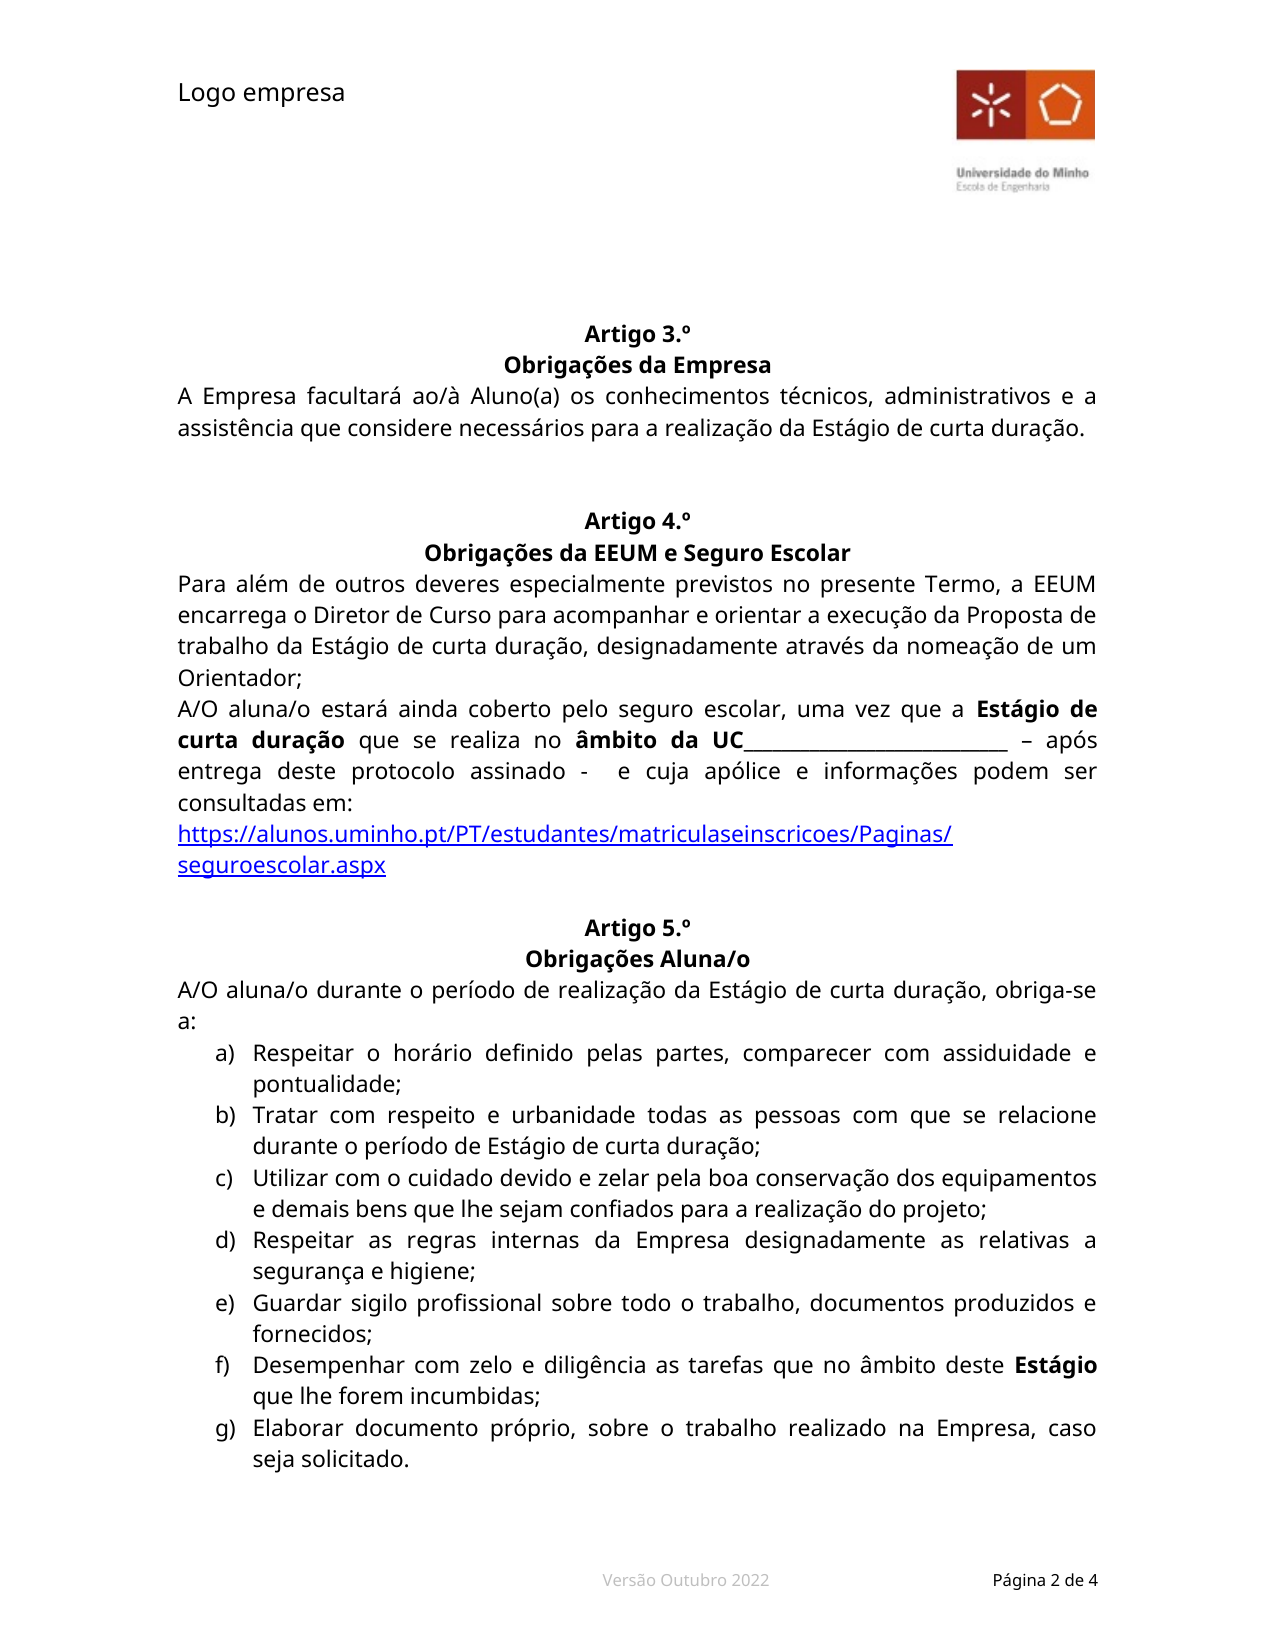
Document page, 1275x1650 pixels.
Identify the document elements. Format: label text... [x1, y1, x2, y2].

text Artigo 5.º [177, 912, 1098, 943]
text Obrigações da Empresa [177, 349, 1098, 380]
text A/O aluna/o durante o período de realização da Estágio de curta duração, obriga-se a: [177, 974, 1098, 1037]
list Respeitar as regras internas da Empresa designadamente as relativas a segurança e higiene; [215, 1224, 1098, 1287]
list Tratar com respeito e urbanidade todas as pessoas com que se relacione durante o período de Estágio de curta duração; [215, 1099, 1098, 1162]
text Obrigações Aluna/o [177, 943, 1098, 974]
text A Empresa facultará ao/à Aluno(a) os conhecimentos técnicos, administrativos e a assistência que considere necessários para a realização da Estágio de curta duração. [177, 380, 1098, 443]
text Artigo 3.º [177, 318, 1098, 349]
list Desempenhar com zelo e diligência as tarefas que no âmbito deste Estágio que lhe forem incumbidas; [215, 1349, 1098, 1412]
text Para além de outros deveres especialmente previstos no presente Termo, a EEUM encarrega o Diretor de Curso para acompanhar e orientar a execução da Proposta de trabalho da Estágio de curta duração, designadamente através da nomeação de um Orientador; [177, 568, 1098, 693]
list Elaborar documento próprio, sobre o trabalho realizado na Empresa, caso seja solicitado. [215, 1412, 1098, 1474]
list Guardar sigilo profissional sobre todo o trabalho, documentos produzidos e fornecidos; [215, 1287, 1098, 1349]
list Respeitar o horário definido pelas partes, comparecer com assiduidade e pontualidade; [215, 1037, 1098, 1099]
text Obrigações da EEUM e Seguro Escolar [177, 537, 1098, 568]
text https://alunos.uminho.pt/PT/estudantes/matriculaseinscricoes/Paginas/seguroescolar.aspx [177, 818, 1098, 880]
picture [950, 69, 1098, 198]
text A/O aluna/o estará ainda coberto pelo seguro escolar, uma vez que a Estágio de curta duração que se realiza no âmbito da UC____________________________ – após entrega deste protocolo assinado - e cuja apólice e informações podem ser consultadas em: [177, 693, 1098, 818]
list Utilizar com o cuidado devido e zelar pela boa conservação dos equipamentos e demais bens que lhe sejam confiados para a realização do projeto; [215, 1162, 1098, 1224]
text Artigo 4.º [177, 505, 1098, 537]
